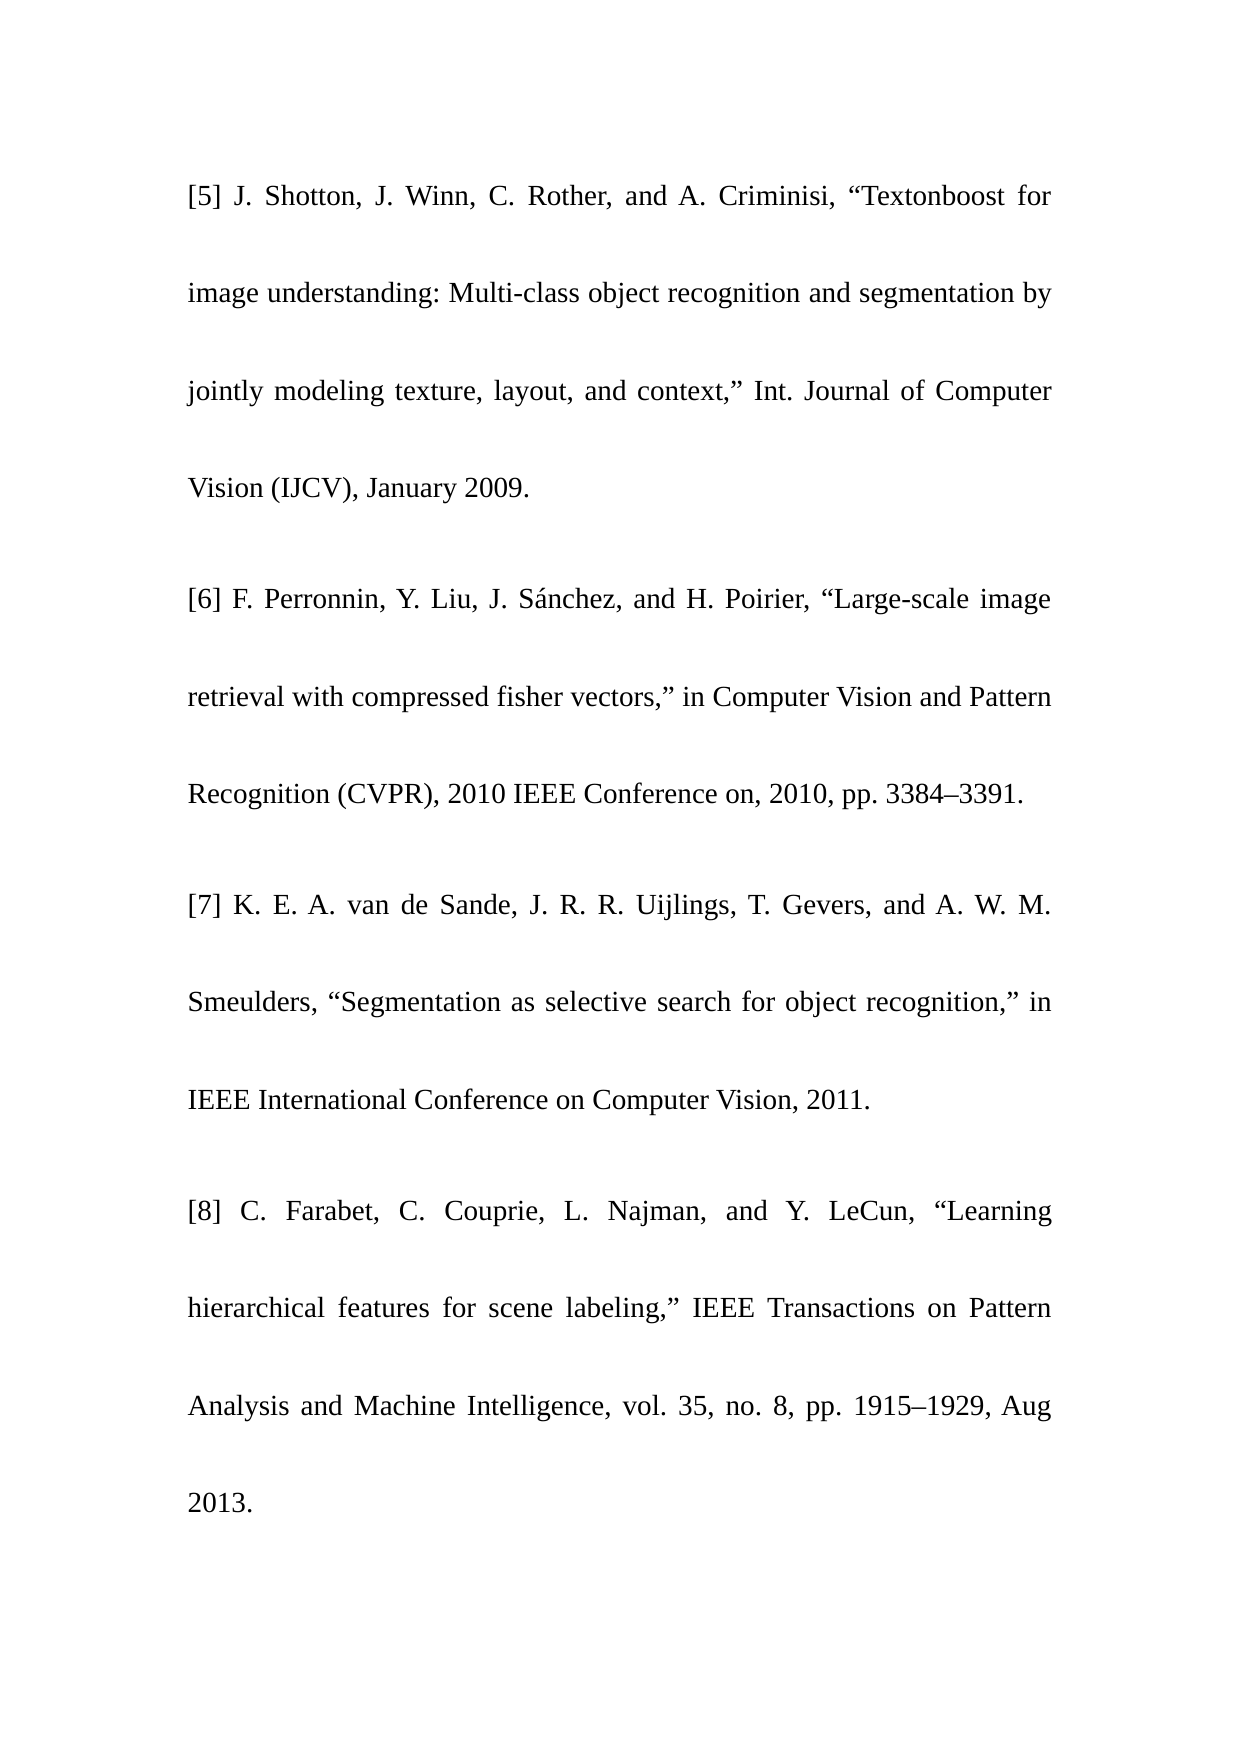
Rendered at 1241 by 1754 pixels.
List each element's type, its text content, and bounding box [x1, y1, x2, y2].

text [8] C. Farabet, C. Couprie, L. Najman, and Y. LeCun, “Learning hierarchical features for scene labeling,” IEEE Transactions on Pattern Analysis and Machine Intelligence, vol. 35, no. 8, pp. 1915–1929, Aug 2013. [187, 1177, 1053, 1535]
text [6] F. Perronnin, Y. Liu, J. Sánchez, and H. Poirier, “Large-scale image retrieval with compressed fisher vectors,” in Computer Vision and Pattern Recognition (CVPR), 2010 IEEE Conference on, 2010, pp. 3384–3391. [187, 565, 1053, 825]
text [5] J. Shotton, J. Winn, C. Rother, and A. Criminisi, “Textonboost for image understanding: Multi-class object recognition and segmentation by jointly modeling texture, layout, and context,” Int. Journal of Computer Vision (IJCV), January 2009. [187, 162, 1053, 519]
text [7] K. E. A. van de Sande, J. R. R. Uijlings, T. Gevers, and A. W. M. Smeulders, “Segmentation as selective search for object recognition,” in IEEE International Conference on Computer Vision, 2011. [187, 871, 1053, 1131]
